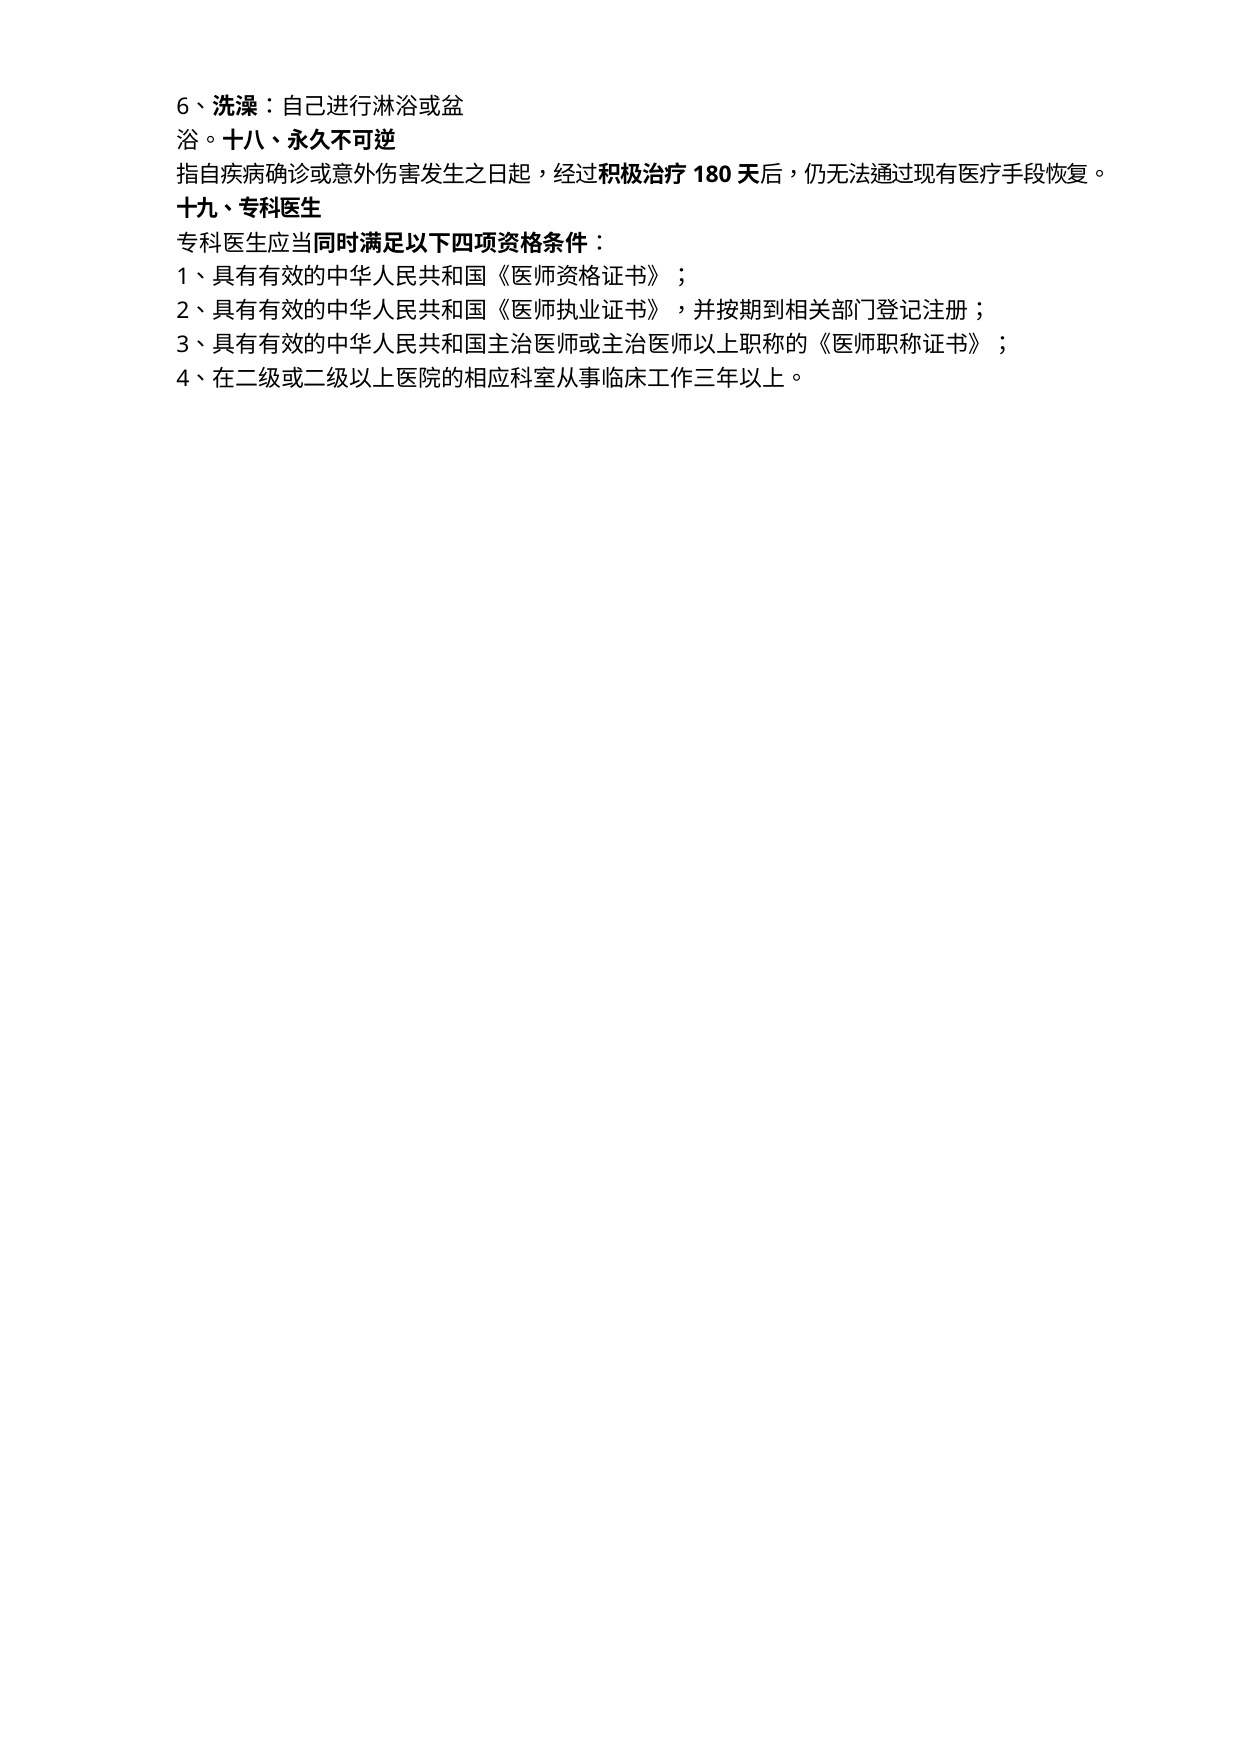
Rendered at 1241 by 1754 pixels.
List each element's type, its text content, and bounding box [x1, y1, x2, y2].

text 专科医生应当同时满足以下四项资格条件： [176, 227, 1134, 258]
text 1、具有有效的中华人民共和国《医师资格证书》； [176, 260, 1134, 292]
text 2、具有有效的中华人民共和国《医师执业证书》，并按期到相关部门登记注册； [176, 294, 1134, 325]
text 指自疾病确诊或意外伤害发生之日起，经过积极治疗 180 天后，仍无法通过现有医疗手段恢复。十九、专科医生 [176, 158, 1123, 223]
text 4、在二级或二级以上医院的相应科室从事临床工作三年以上。 [176, 362, 1134, 393]
text 3、具有有效的中华人民共和国主治医师或主治医师以上职称的《医师职称证书》； [176, 328, 1134, 359]
text 6、洗澡：自己进行淋浴或盆浴。十八、永久不可逆 [176, 90, 509, 155]
